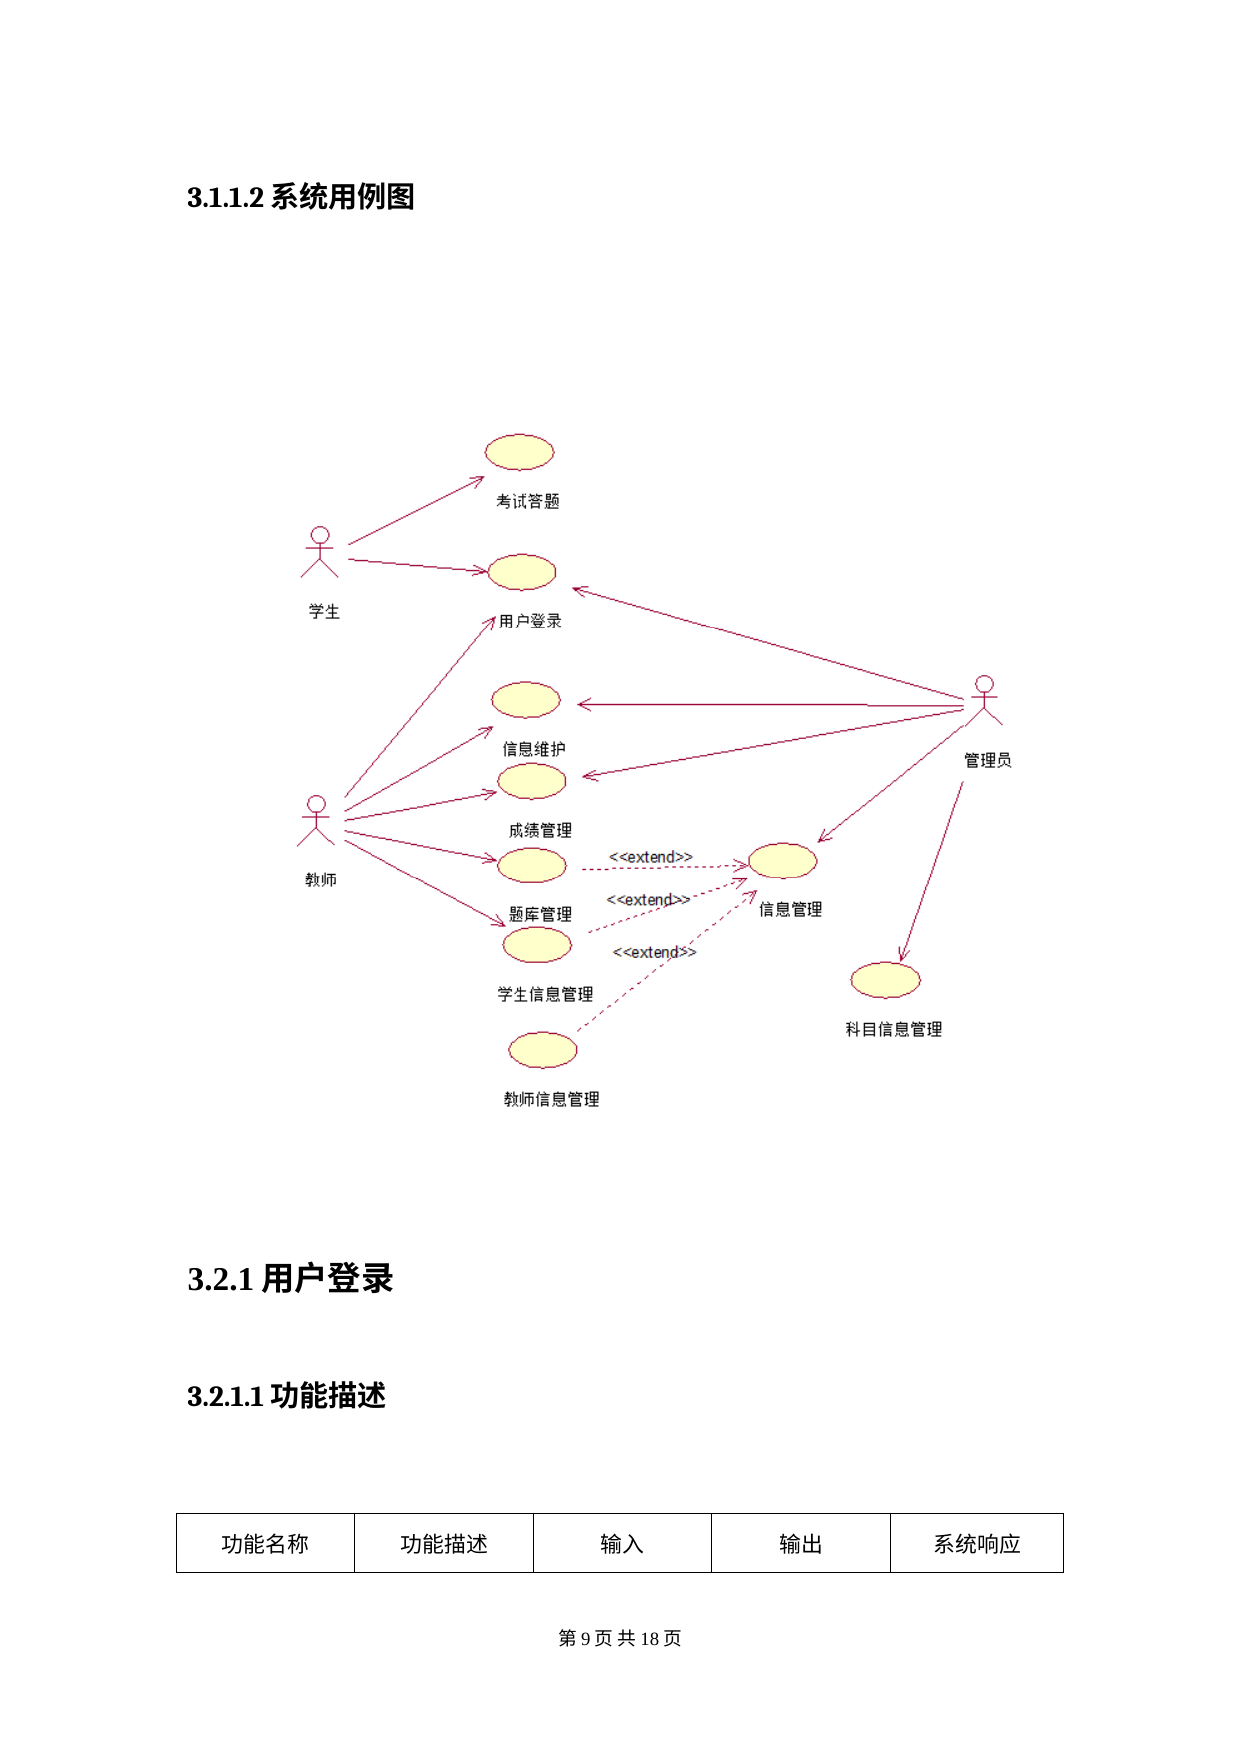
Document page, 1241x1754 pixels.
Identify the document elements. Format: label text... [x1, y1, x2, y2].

subtitle 3.2.1.1功能描述 [187, 1361, 1053, 1426]
table_header 系统响应 [891, 1514, 1063, 1572]
table_header 功能名称 [177, 1514, 354, 1572]
table_header 输出 [712, 1514, 890, 1572]
table_header 输入 [534, 1514, 711, 1572]
subtitle 3.1.1.2系统用例图 [187, 162, 1053, 227]
table_header 功能描述 [355, 1514, 533, 1572]
subtitle 3.2.1用户登录 [187, 1243, 1053, 1308]
picture [231, 378, 1096, 1127]
